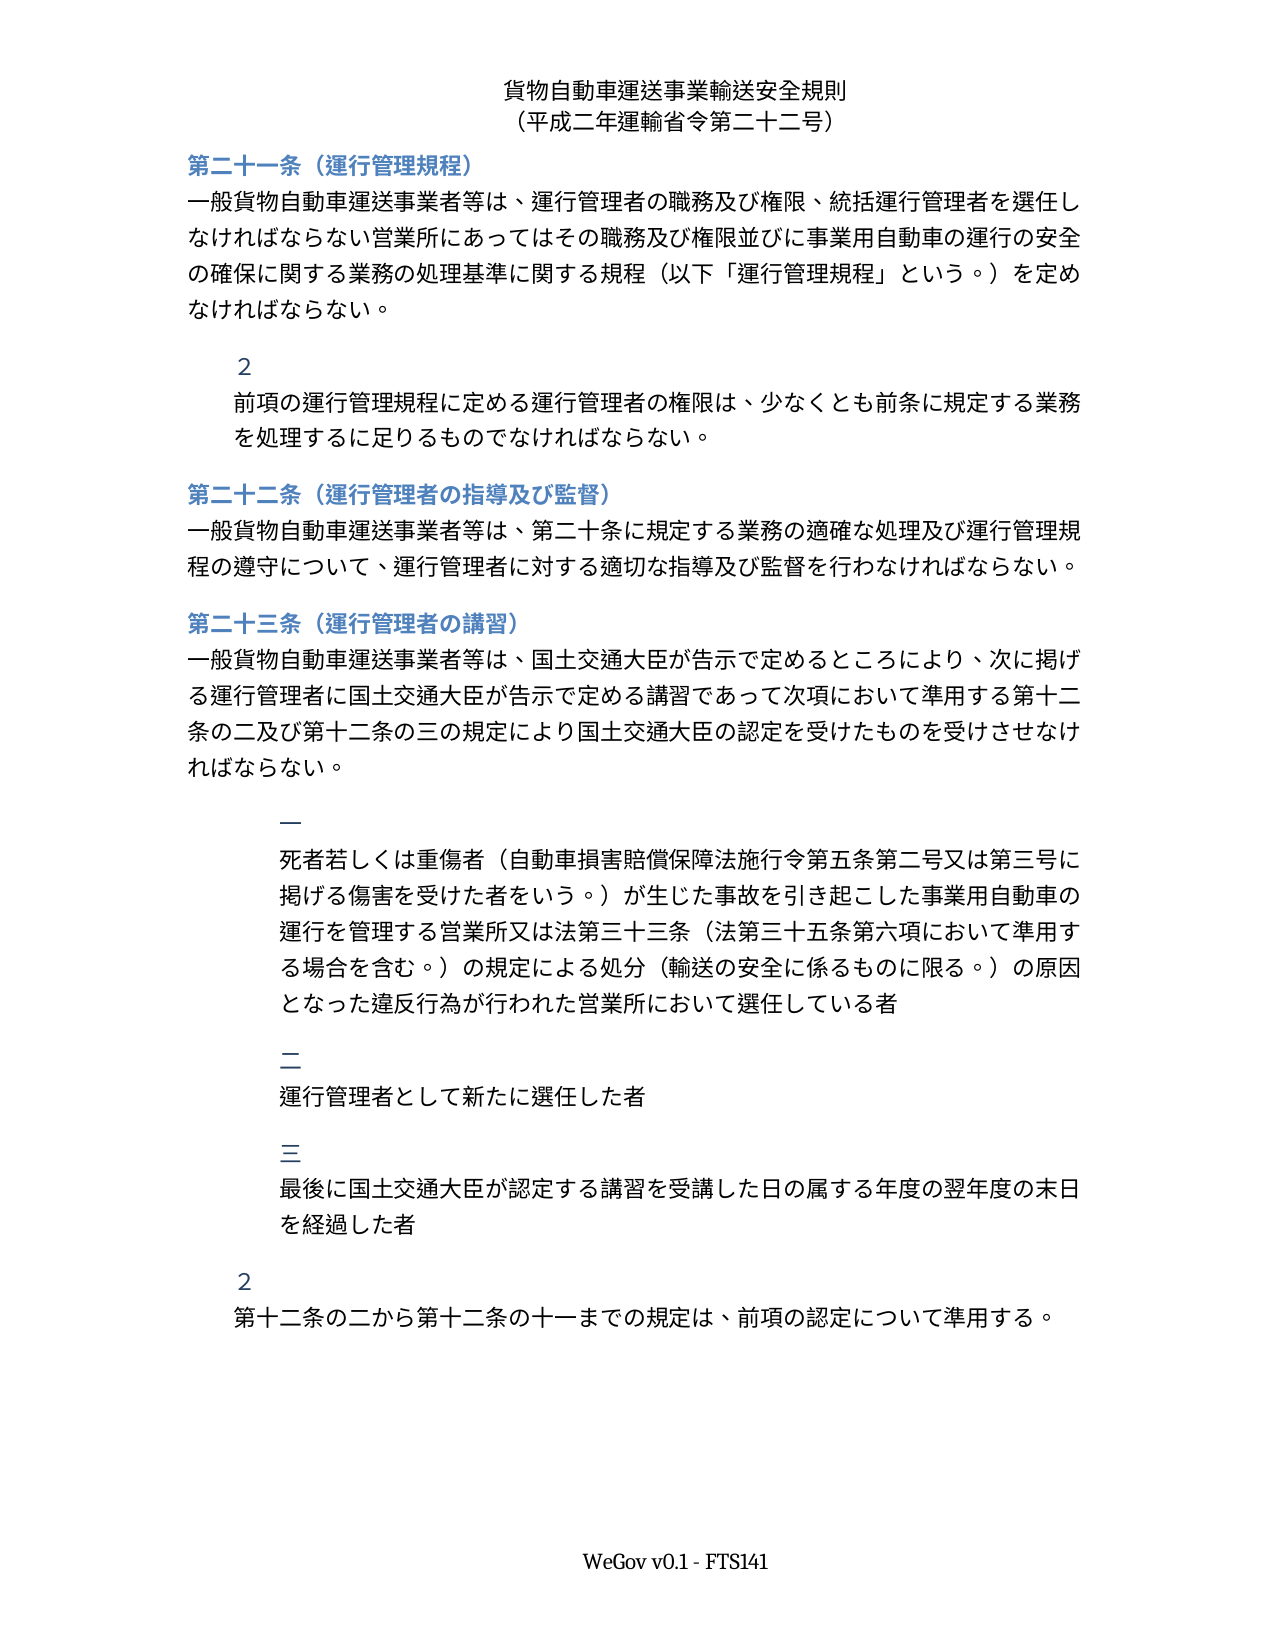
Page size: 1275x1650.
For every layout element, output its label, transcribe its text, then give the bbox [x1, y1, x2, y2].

text 一般貨物自動車運送事業者等は、運行管理者の職務及び権限、統括運行管理者を選任しなければならない営業所にあってはその職務及び権限並びに事業用自動車の運行の安全の確保に関する業務の処理基準に関する規程（以下「運行管理規程」という。）を定めなければならない。 [187, 186, 1087, 325]
text 死者若しくは重傷者（自動車損害賠償保障法施行令第五条第二号又は第三号に掲げる傷害を受けた者をいう。）が生じた事故を引き起こした事業用自動車の運行を管理する営業所又は法第三十三条（法第三十五条第六項において準用する場合を含む。）の規定による処分（輸送の安全に係るものに限る。）の原因となった違反行為が行われた営業所において選任している者 [279, 844, 1087, 1019]
subtitle 一 [279, 808, 1087, 839]
subtitle 第二十三条（運行管理者の講習） [187, 608, 1087, 639]
subtitle 第二十一条（運行管理規程） [187, 150, 1087, 181]
subtitle 二 [279, 1045, 1087, 1076]
text 運行管理者として新たに選任した者 [279, 1081, 1087, 1112]
subtitle ２ [233, 351, 1087, 382]
subtitle ２ [233, 1266, 1087, 1297]
text 前項の運行管理規程に定める運行管理者の権限は、少なくとも前条に規定する業務を処理するに足りるものでなければならない。 [233, 386, 1087, 454]
subtitle 第二十二条（運行管理者の指導及び監督） [187, 479, 1087, 510]
text 一般貨物自動車運送事業者等は、第二十条に規定する業務の適確な処理及び運行管理規程の遵守について、運行管理者に対する適切な指導及び監督を行わなければならない。 [187, 515, 1087, 582]
text 第十二条の二から第十二条の十一までの規定は、前項の認定について準用する。 [233, 1302, 1087, 1333]
subtitle 三 [279, 1137, 1087, 1169]
text 最後に国土交通大臣が認定する講習を受講した日の属する年度の翌年度の末日を経過した者 [279, 1173, 1087, 1241]
text 一般貨物自動車運送事業者等は、国土交通大臣が告示で定めるところにより、次に掲げる運行管理者に国土交通大臣が告示で定める講習であって次項において準用する第十二条の二及び第十二条の三の規定により国土交通大臣の認定を受けたものを受けさせなければならない。 [187, 644, 1087, 783]
